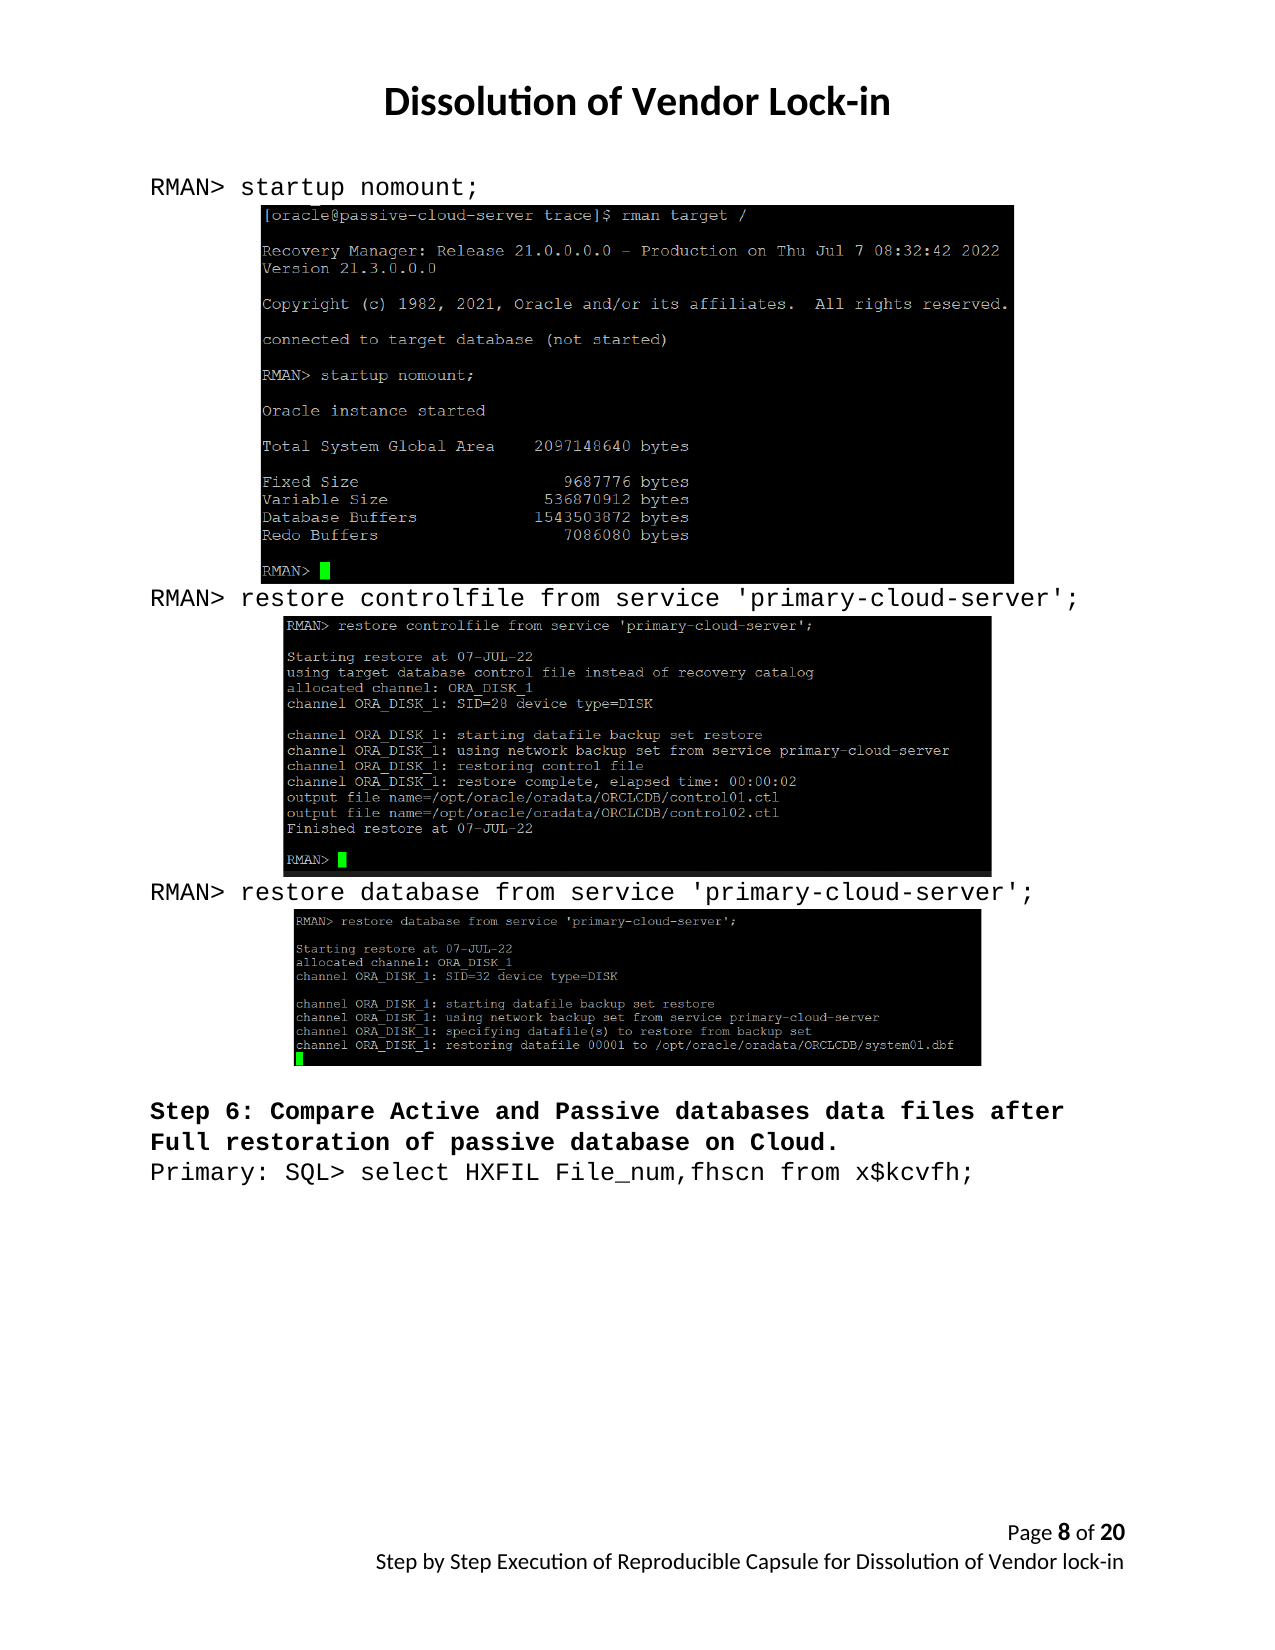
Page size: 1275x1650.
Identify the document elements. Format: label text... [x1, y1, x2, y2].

picture [293, 909, 982, 1066]
picture [260, 205, 1015, 584]
text RMAN> startup nomount; [150, 174, 1125, 203]
picture [283, 616, 992, 877]
text RMAN> restore controlfile from service 'primary-cloud-server'; [150, 586, 1125, 614]
text RMAN> restore database from service 'primary-cloud-server'; [150, 879, 1125, 907]
text Step 6: Compare Active and Passive databases data files after Full restoration of passive database on Cloud. [150, 1099, 1125, 1157]
text Primary: SQL> select HXFIL File_num,fhscn from x$kcvfh; [150, 1160, 1125, 1188]
